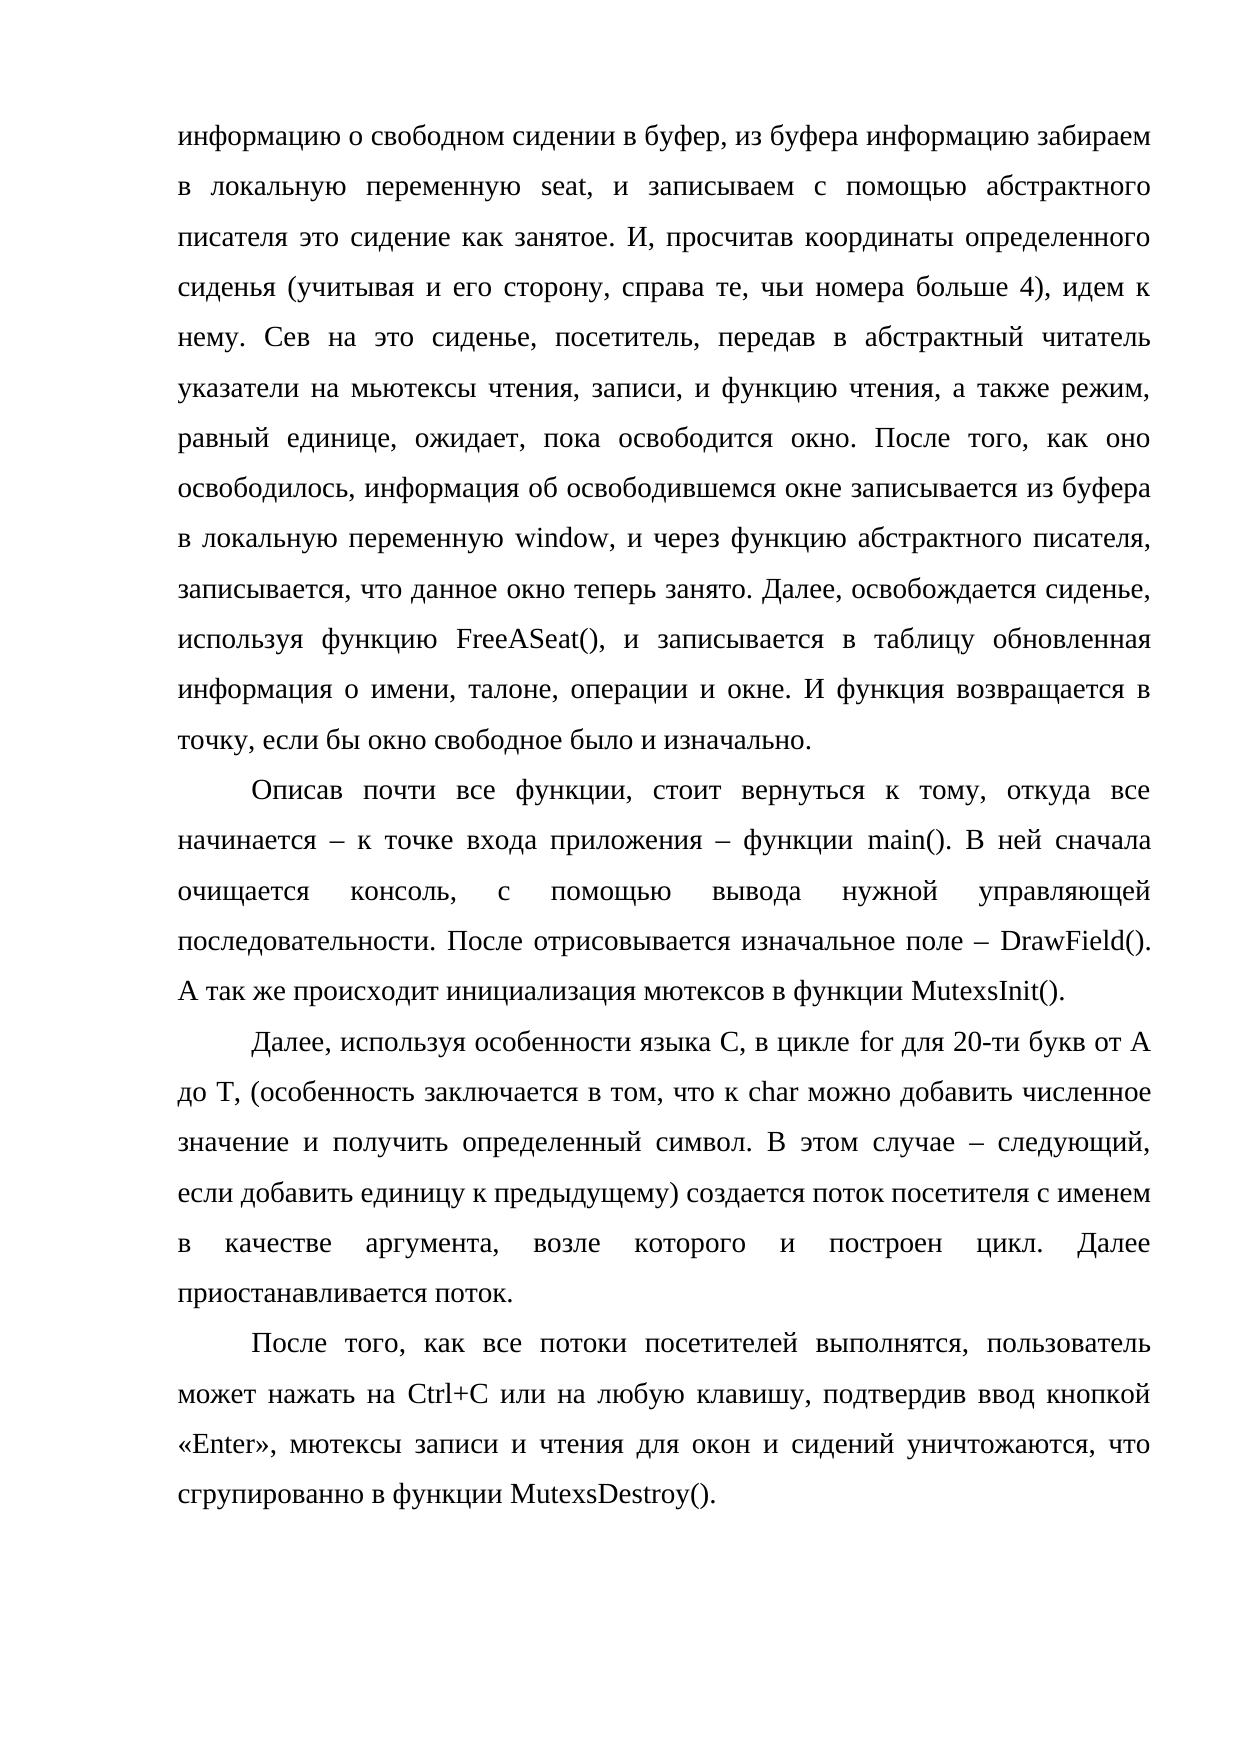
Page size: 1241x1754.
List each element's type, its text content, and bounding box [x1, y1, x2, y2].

text Далее, используя особенности языка С, в цикле for для 20-ти букв от А до T, (особенность заключается в том, что к char можно добавить численное значение и получить определенный символ. В этом случае – следующий, если добавить единицу к предыдущему) создается поток посетителя с именем в качестве аргумента, возле которого и построен цикл. Далее приостанавливается поток. [177, 1024, 1152, 1309]
text После того, как все потоки посетителей выполнятся, пользователь может нажать на Ctrl+C или на любую клавишу, подтвердив ввод кнопкой «Enter», мютексы записи и чтения для окон и сидений уничтожаются, что сгрупированно в функции MutexsDestroy(). [177, 1326, 1152, 1510]
text Описав почти все функции, стоит вернуться к тому, откуда все начинается – к точке входа приложения – функции main(). В ней сначала очищается консоль, с помощью вывода нужной управляющей последовательности. После отрисовывается изначальное поле – DrawField(). А так же происходит инициализация мютексов в функции MutexsInit(). [177, 772, 1152, 1007]
